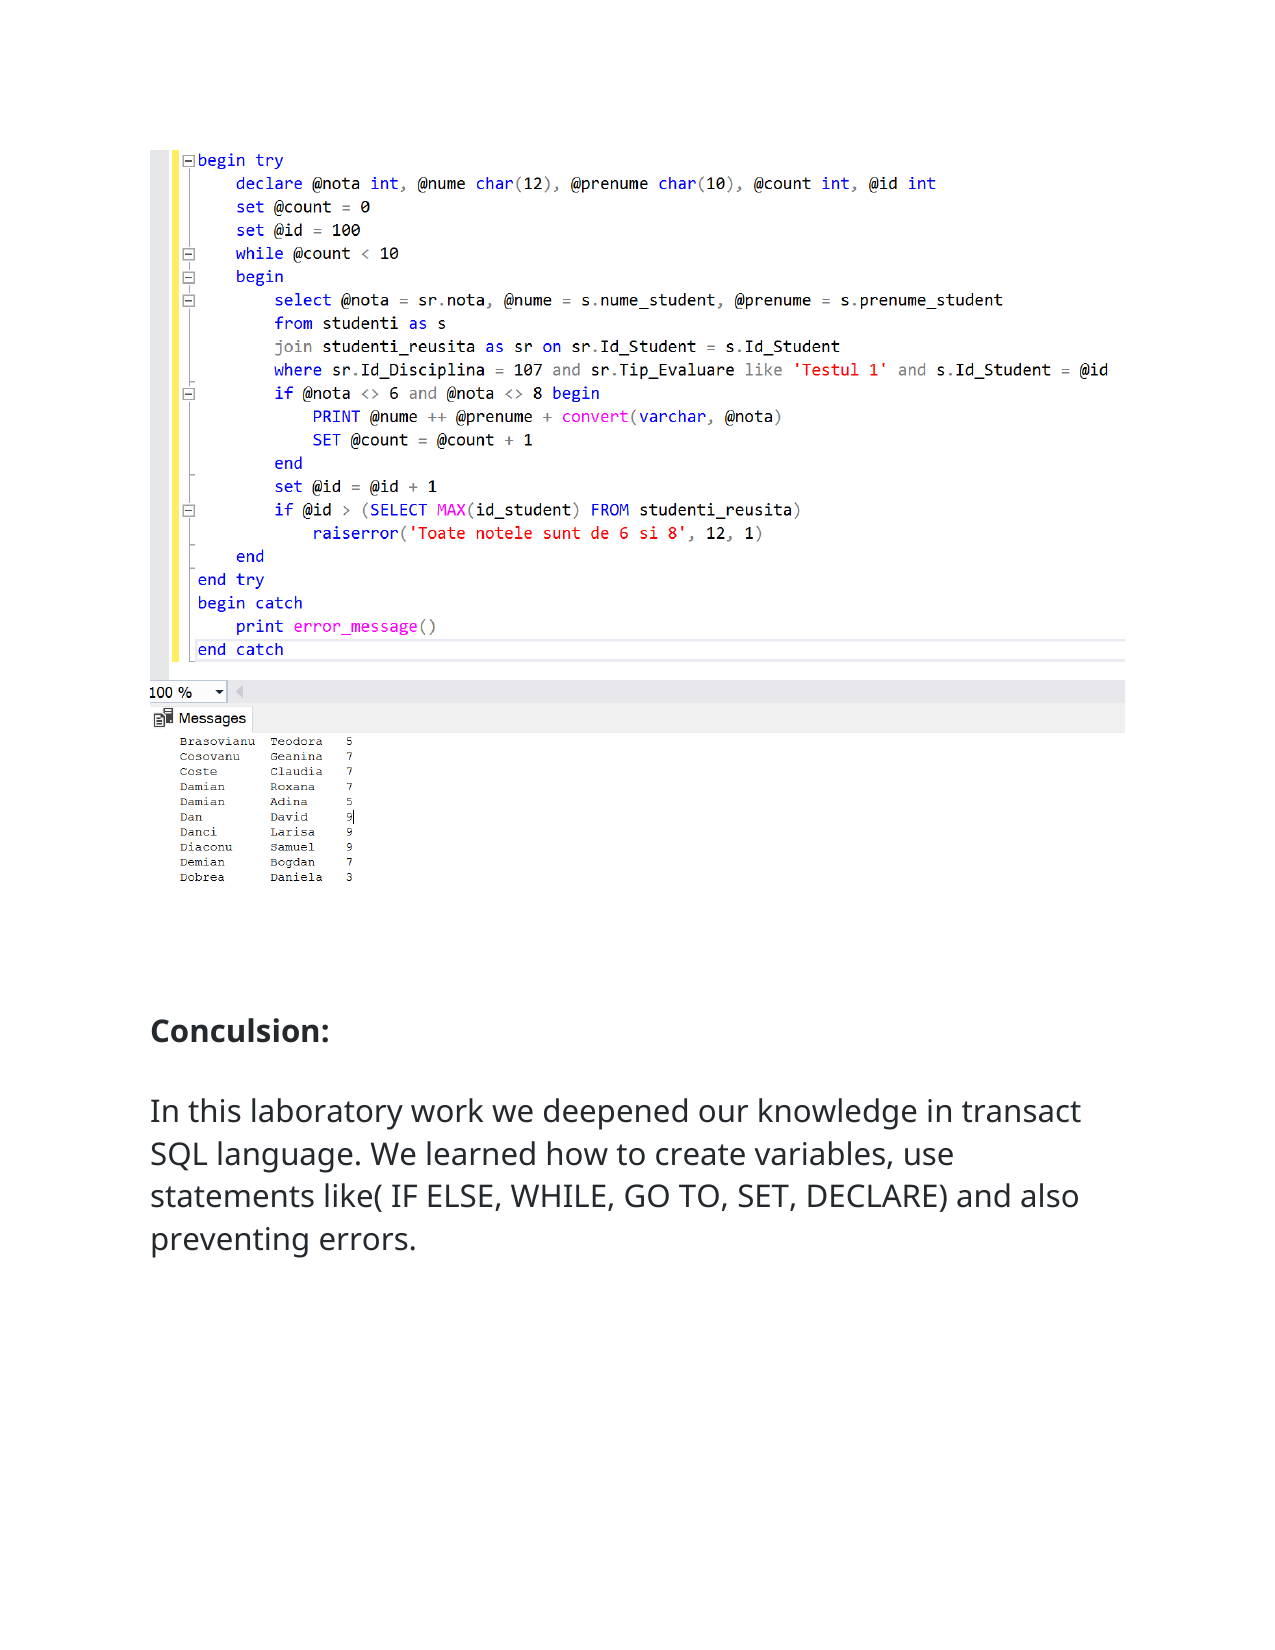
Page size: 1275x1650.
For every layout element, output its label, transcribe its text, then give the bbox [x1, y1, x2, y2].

text Conculsion: [150, 1009, 1125, 1051]
picture [150, 150, 1125, 892]
text In this laboratory work we deepened our knowledge in transact SQL language. We learned how to create variables, use statements like( IF ELSE, WHILE, GO TO, SET, DECLARE) and also preventing errors. [150, 1089, 1125, 1259]
